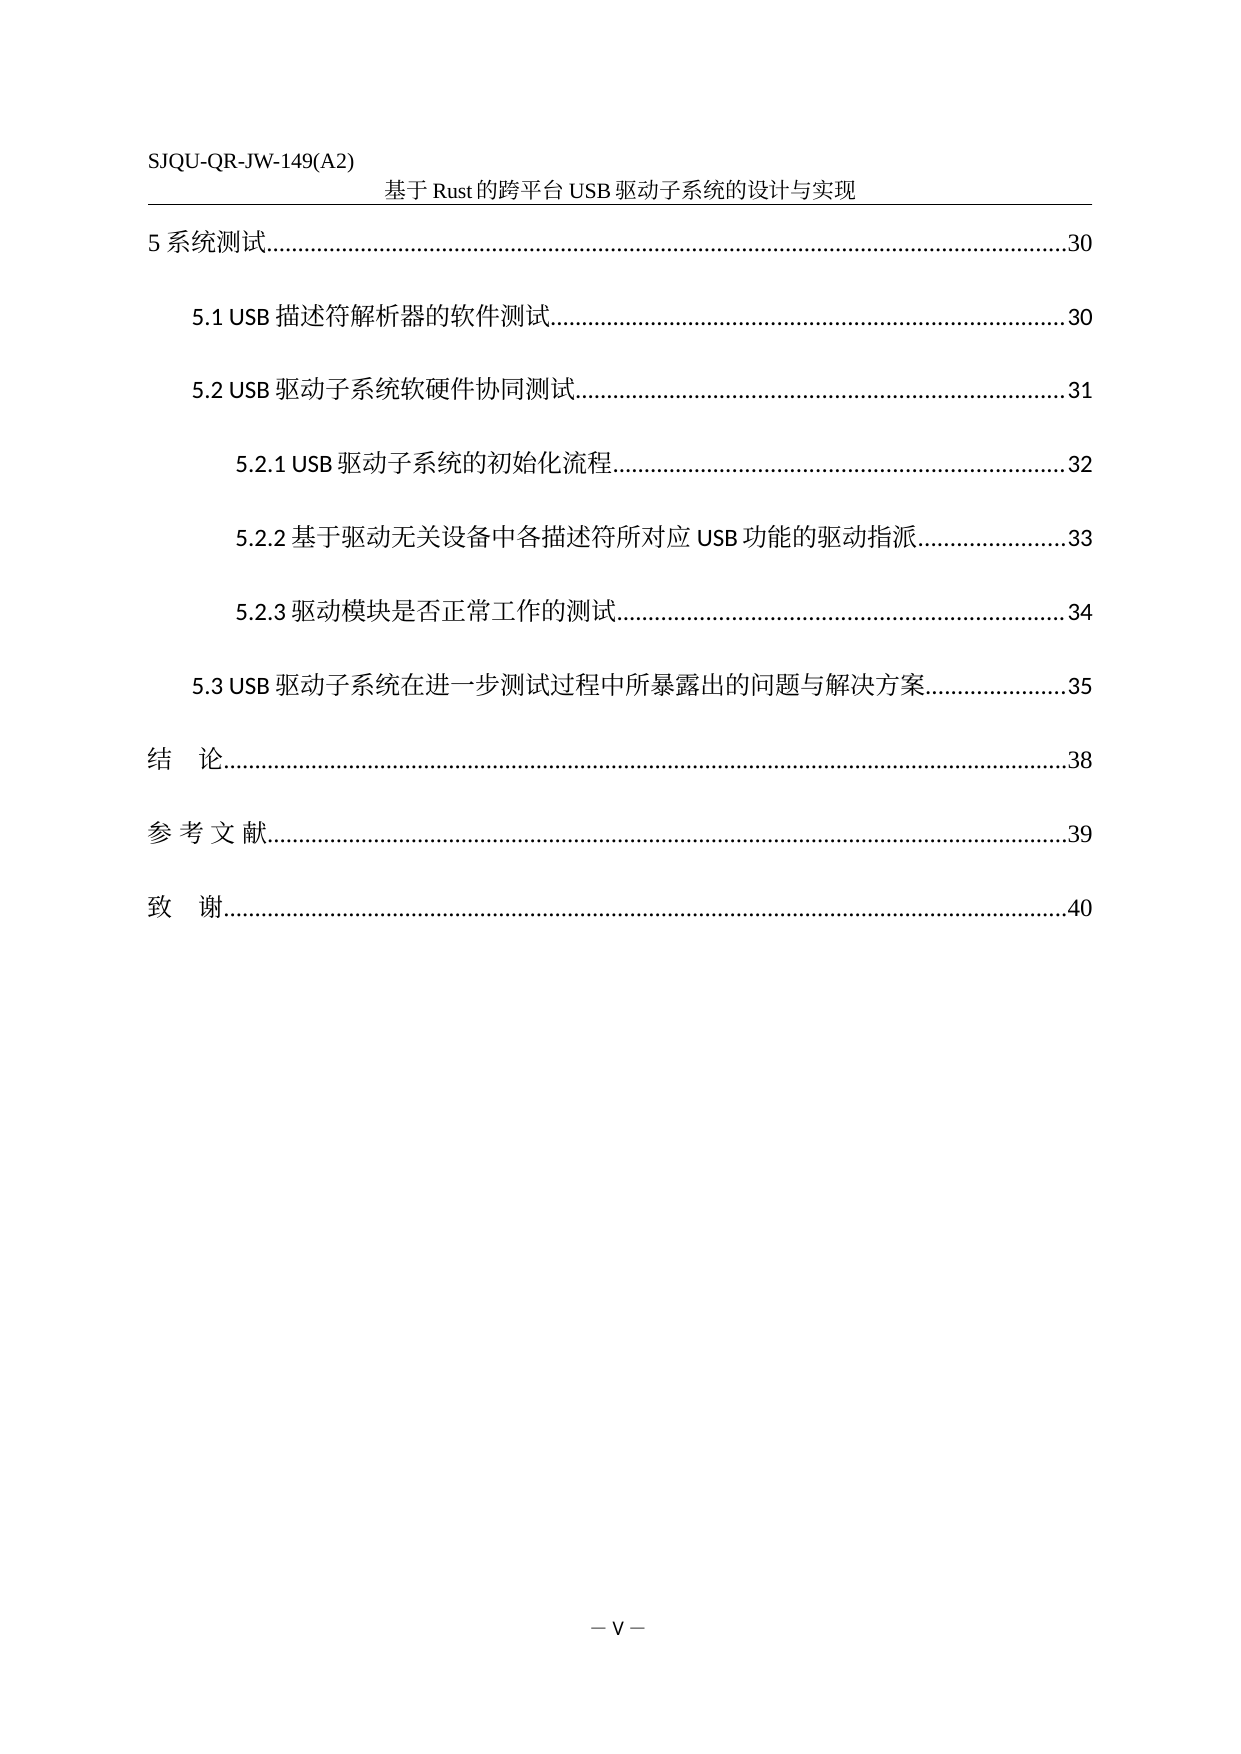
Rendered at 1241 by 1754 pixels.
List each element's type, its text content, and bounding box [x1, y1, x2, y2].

text 5 系统测试 30 [148, 208, 1092, 273]
text 5.3 USB驱动子系统在进一步测试过程中所暴露出的问题与解决方案 35 [191, 651, 1092, 716]
text 致 谢 40 [148, 873, 1092, 938]
text 5.2.3 驱动模块是否正常工作的测试 34 [235, 577, 1092, 642]
text 5.2 USB驱动子系统软硬件协同测试 31 [191, 356, 1092, 421]
text 5.2.2 基于驱动无关设备中各描述符所对应USB功能的驱动指派 33 [235, 503, 1092, 568]
text 5.2.1 USB驱动子系统的初始化流程 32 [235, 429, 1092, 494]
text 参 考 文 献 39 [148, 799, 1092, 864]
text 结 论 38 [148, 725, 1092, 790]
text 5.1 USB描述符解析器的软件测试 30 [191, 282, 1092, 347]
